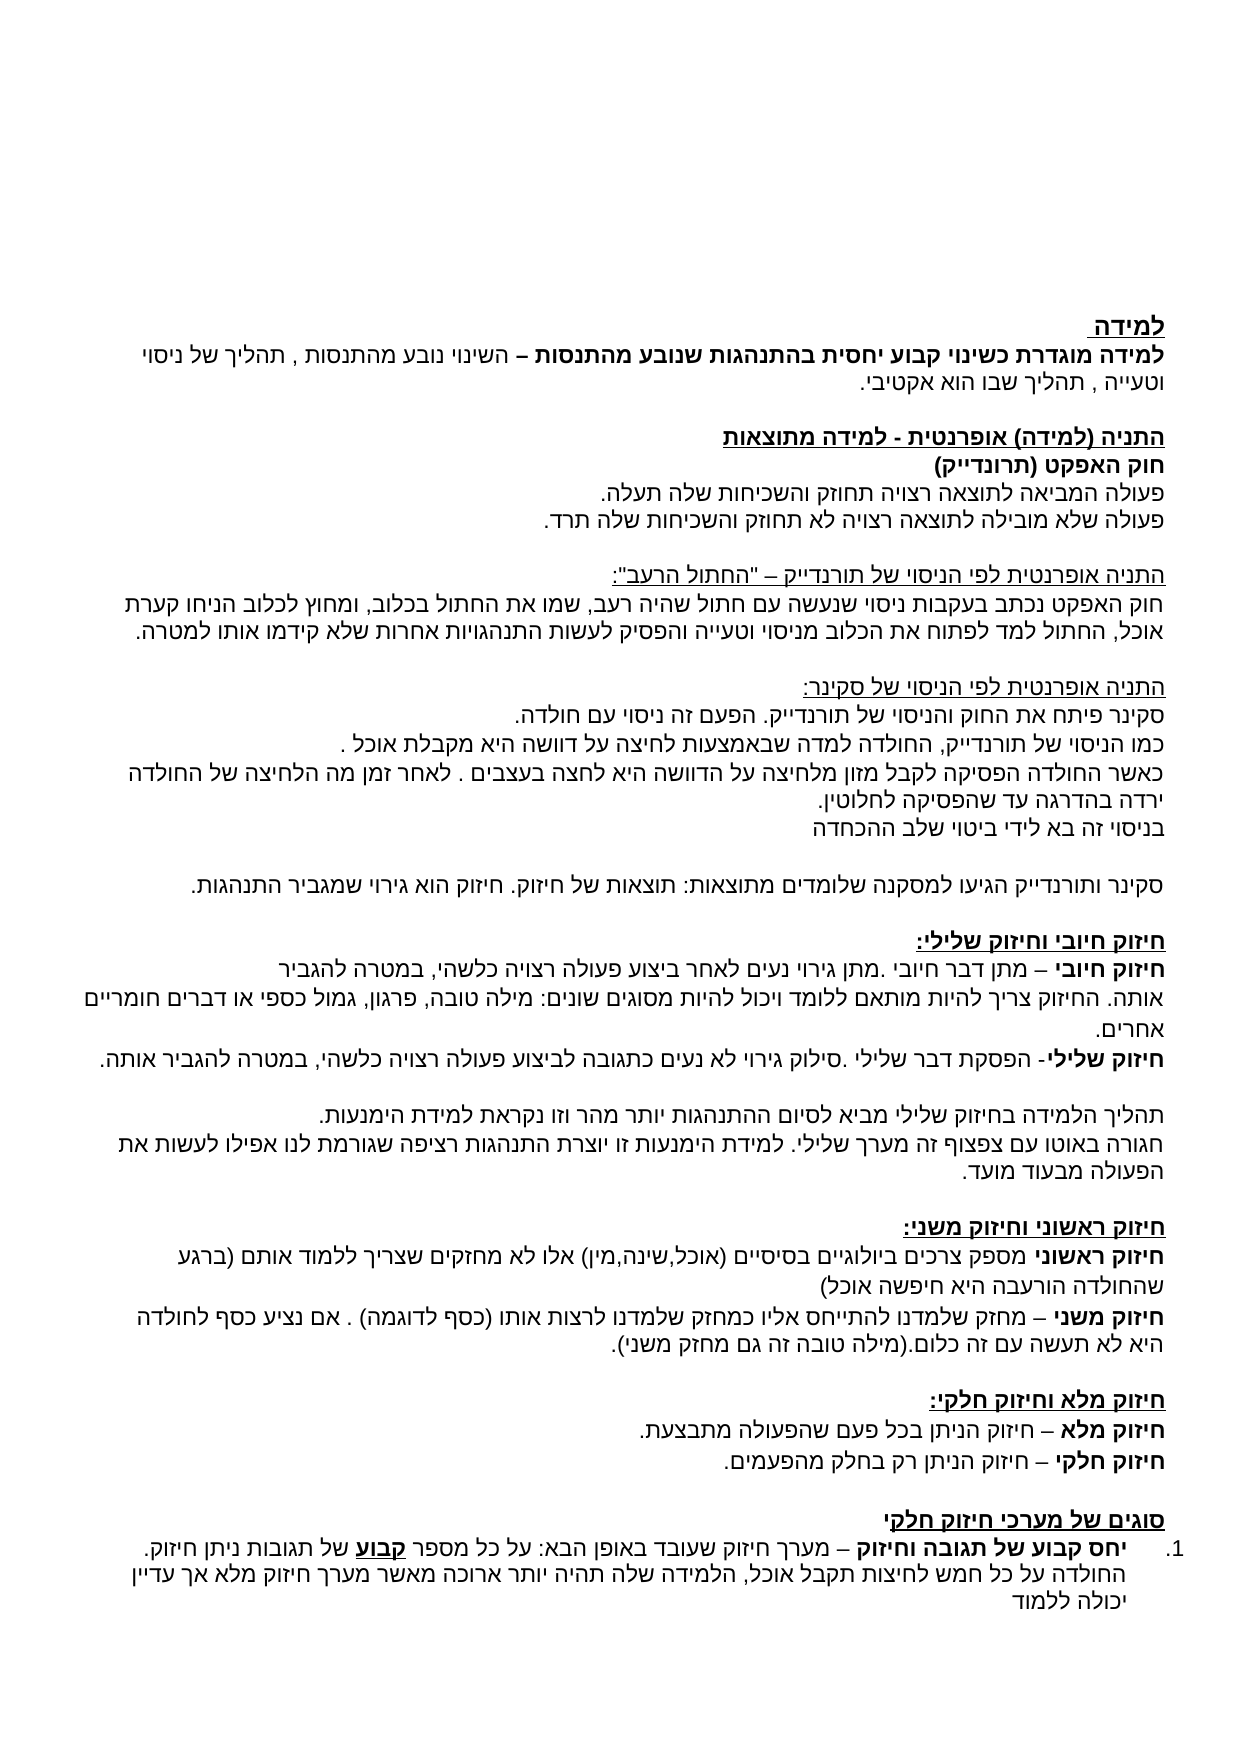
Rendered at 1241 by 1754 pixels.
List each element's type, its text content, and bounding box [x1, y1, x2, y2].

text התניה (למידה) אופרנטית - למידה מתוצאות [113, 424, 1165, 451]
text אותה. החיזוק צריך להיות מותאם ללומד ויכול להיות מסוגים שונים: מילה טובה, פרגון, גמול כספי או דברים חומריים אחרים. [76, 985, 1165, 1042]
text חגורה באוטו עם צפצוף זה מערך שלילי. למידת הימנעות זו יוצרת התנהגות רציפה שגורמת לנו אפילו לעשות את הפעולה מבעוד מועד. [113, 1131, 1165, 1184]
text חיזוק מלא וחיזוק חלקי: [75, 1387, 1166, 1413]
text חיזוק משני – מחזק שלמדנו להתייחס אליו כמחזק שלמדנו לרצות אותו (כסף לדוגמה) . אם נציע כסף לחולדה היא לא תעשה עם זה כלום.(מילה טובה זה גם מחזק משני). [113, 1304, 1165, 1357]
text בניסוי זה בא לידי ביטוי שלב ההכחדה [75, 815, 1165, 841]
text כאשר החולדה הפסיקה לקבל מזון מלחיצה על הדוושה היא לחצה בעצבים . לאחר זמן מה הלחיצה של החולדה ירדה בהדרגה עד שהפסיקה לחלוטין. [87, 760, 1165, 813]
text סוגים של מערכי חיזוק חלקי [75, 1507, 1165, 1533]
text חוק האפקט (תרונדייק) [113, 452, 1165, 478]
text כמו הניסוי של תורנדייק, החולדה למדה שבאמצעות לחיצה על דוושה היא מקבלת אוכל . [75, 731, 1165, 757]
text התניה אופרנטית לפי הניסוי של סקינר: [75, 674, 1166, 700]
text חיזוק ראשוני מספק צרכים ביולוגיים בסיסיים (אוכל,שינה,מין) אלו לא מחזקים שצריך ללמוד אותם (ברגע שהחולדה הורעבה היא חיפשה אוכל) [84, 1243, 1165, 1299]
text למידה [113, 312, 1165, 341]
text חיזוק חיובי – מתן דבר חיובי .מתן גירוי נעים לאחר ביצוע פעולה רצויה כלשהי, במטרה להגביר [75, 956, 1165, 983]
text תהליך הלמידה בחיזוק שלילי מביא לסיום ההתנהגות יותר מהר וזו נקראת למידת הימנעות. [75, 1102, 1165, 1129]
text חיזוק חיובי וחיזוק שלילי: [75, 928, 1166, 954]
text סקינר פיתח את החוק והניסוי של תורנדייק. הפעם זה ניסוי עם חולדה. [75, 702, 1165, 729]
text התניה אופרנטית לפי הניסוי של תורנדייק – "החתול הרעב": [75, 562, 1166, 589]
text חיזוק שלילי- הפסקת דבר שלילי .סילוק גירוי לא נעים כתגובה לביצוע פעולה רצויה כלשהי, במטרה להגביר אותה. [82, 1046, 1165, 1073]
text פעולה שלא מובילה לתוצאה רצויה לא תחוזק והשכיחות שלה תרד. [113, 507, 1165, 533]
text חוק האפקט נכתב בעקבות ניסוי שנעשה עם חתול שהיה רעב, שמו את החתול בכלוב, ומחוץ לכלוב הניחו קערת אוכל, החתול למד לפתוח את הכלוב מניסוי וטעייה והפסיק לעשות התנהגויות אחרות שלא קידמו אותו למטרה. [86, 591, 1165, 644]
text חיזוק ראשוני וחיזוק משני: [75, 1214, 1166, 1241]
text סקינר ותורנדייק הגיעו למסקנה שלומדים מתוצאות: תוצאות של חיזוק. חיזוק הוא גירוי שמגביר התנהגות. [98, 872, 1165, 898]
list יחס קבוע של תגובה וחיזוק – מערך חיזוק שעובד באופן הבא: על כל מספר קבוע של תגובות ניתן חיזוק. החולדה על כל חמש לחיצות תקבל אוכל, הלמידה שלה תהיה יותר ארוכה מאשר מערך חיזוק מלא אך עדיין יכולה ללמוד [103, 1535, 1165, 1614]
text חיזוק חלקי – חיזוק הניתן רק בחלק מהפעמים. [75, 1448, 1165, 1474]
text חיזוק מלא – חיזוק הניתן בכל פעם שהפעולה מתבצעת. [75, 1417, 1165, 1443]
text למידה מוגדרת כשינוי קבוע יחסית בהתנהגות שנובע מהתנסות – השינוי נובע מהתנסות , תהליך של ניסוי וטעייה , תהליך שבו הוא אקטיבי. [113, 342, 1165, 395]
text פעולה המביאה לתוצאה רצויה תחוזק והשכיחות שלה תעלה. [113, 479, 1165, 506]
